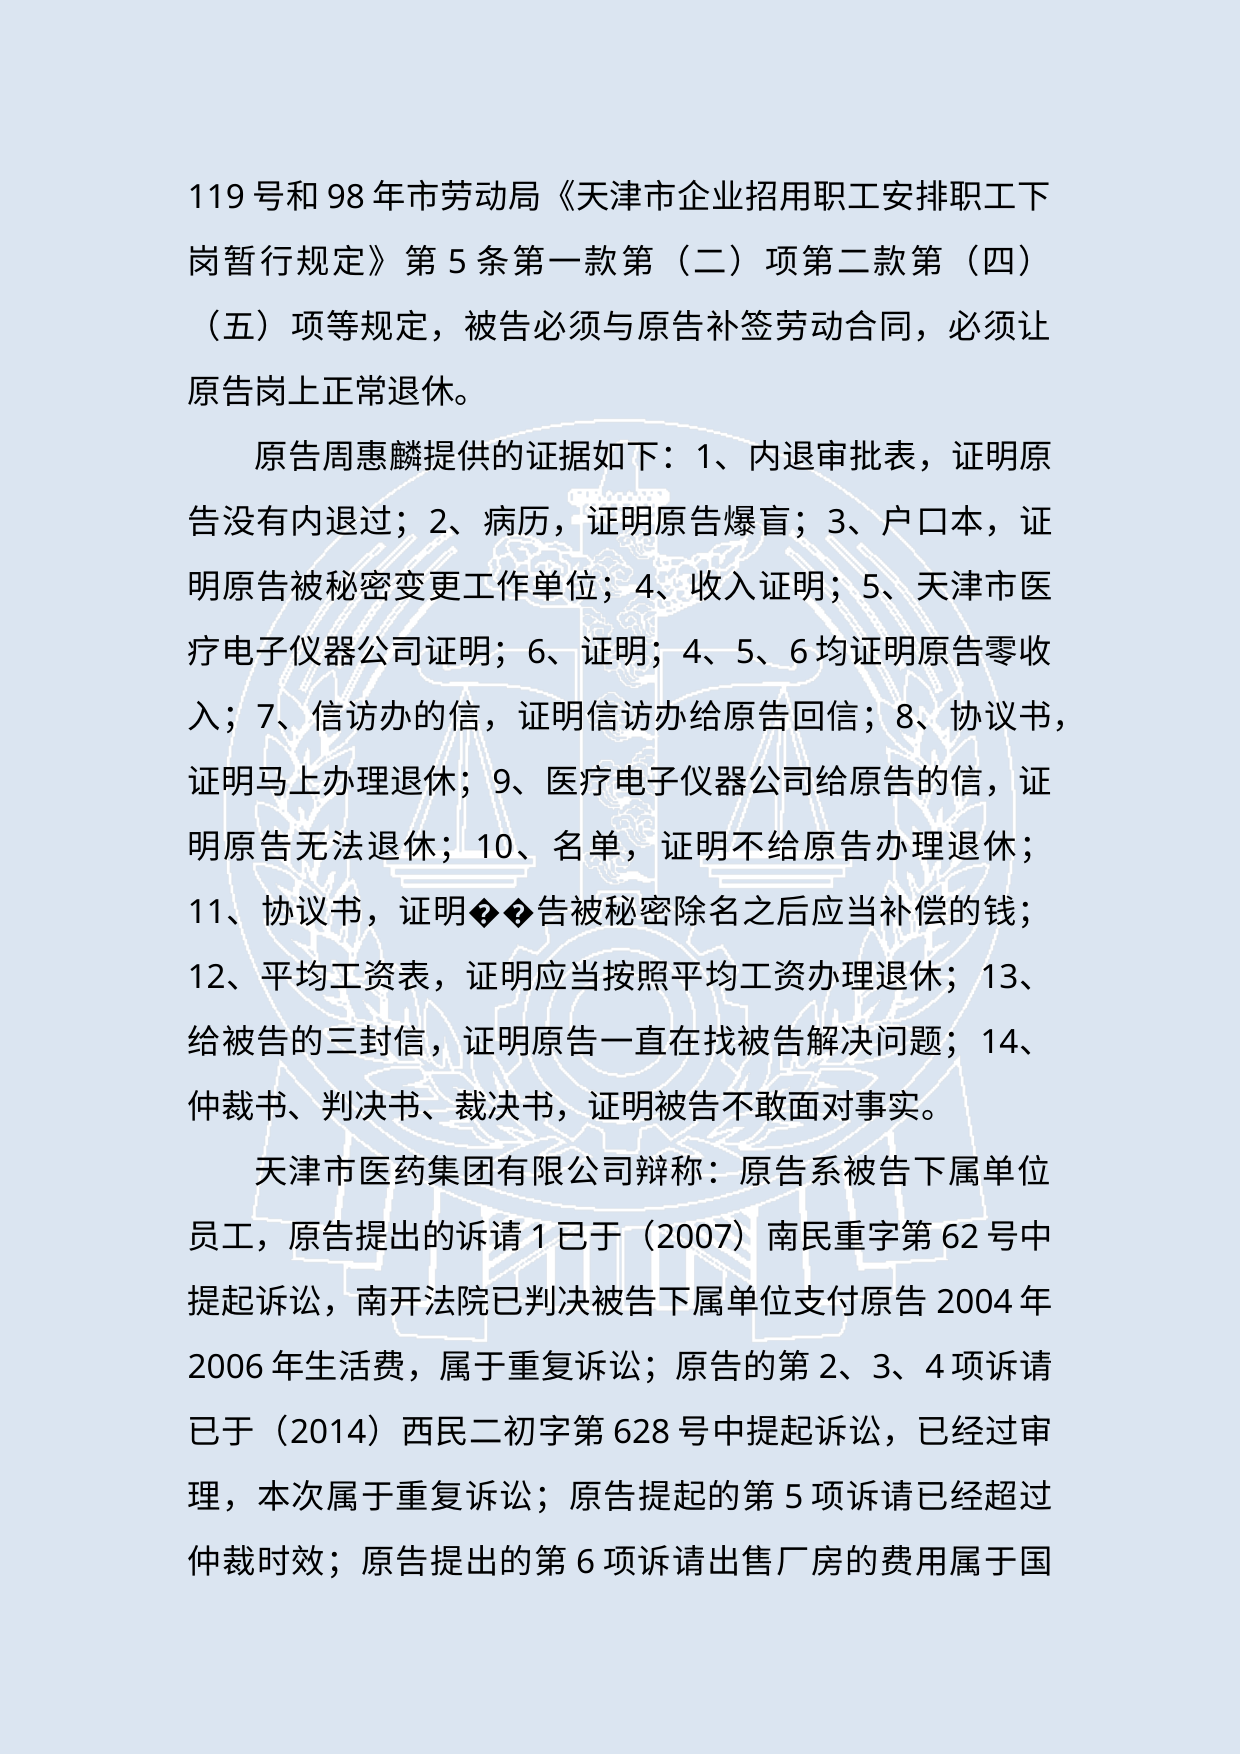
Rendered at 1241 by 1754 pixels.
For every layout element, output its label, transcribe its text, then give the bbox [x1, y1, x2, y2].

text 原告周惠麟提供的证据如下：1、内退审批表，证明原告没有内退过；2、病历，证明原告爆盲；3、户口本，证明原告被秘密变更工作单位；4、收入证明；5、天津市医疗电子仪器公司证明；6、证明；4、5、6均证明原告零收入；7、信访办的信，证明信访办给原告回信；8、协议书，证明马上办理退休；9、医疗电子仪器公司给原告的信，证明原告无法退休；10、名单，证明不给原告办理退休；11、协议书，证明��告被秘密除名之后应当补偿的钱；12、平均工资表，证明应当按照平均工资办理退休；13、给被告的三封信，证明原告一直在找被告解决问题；14、仲裁书、判决书、裁决书，证明被告不敢面对事实。 [187, 422, 1053, 1137]
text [187, 162, 1053, 422]
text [187, 1137, 1053, 1592]
